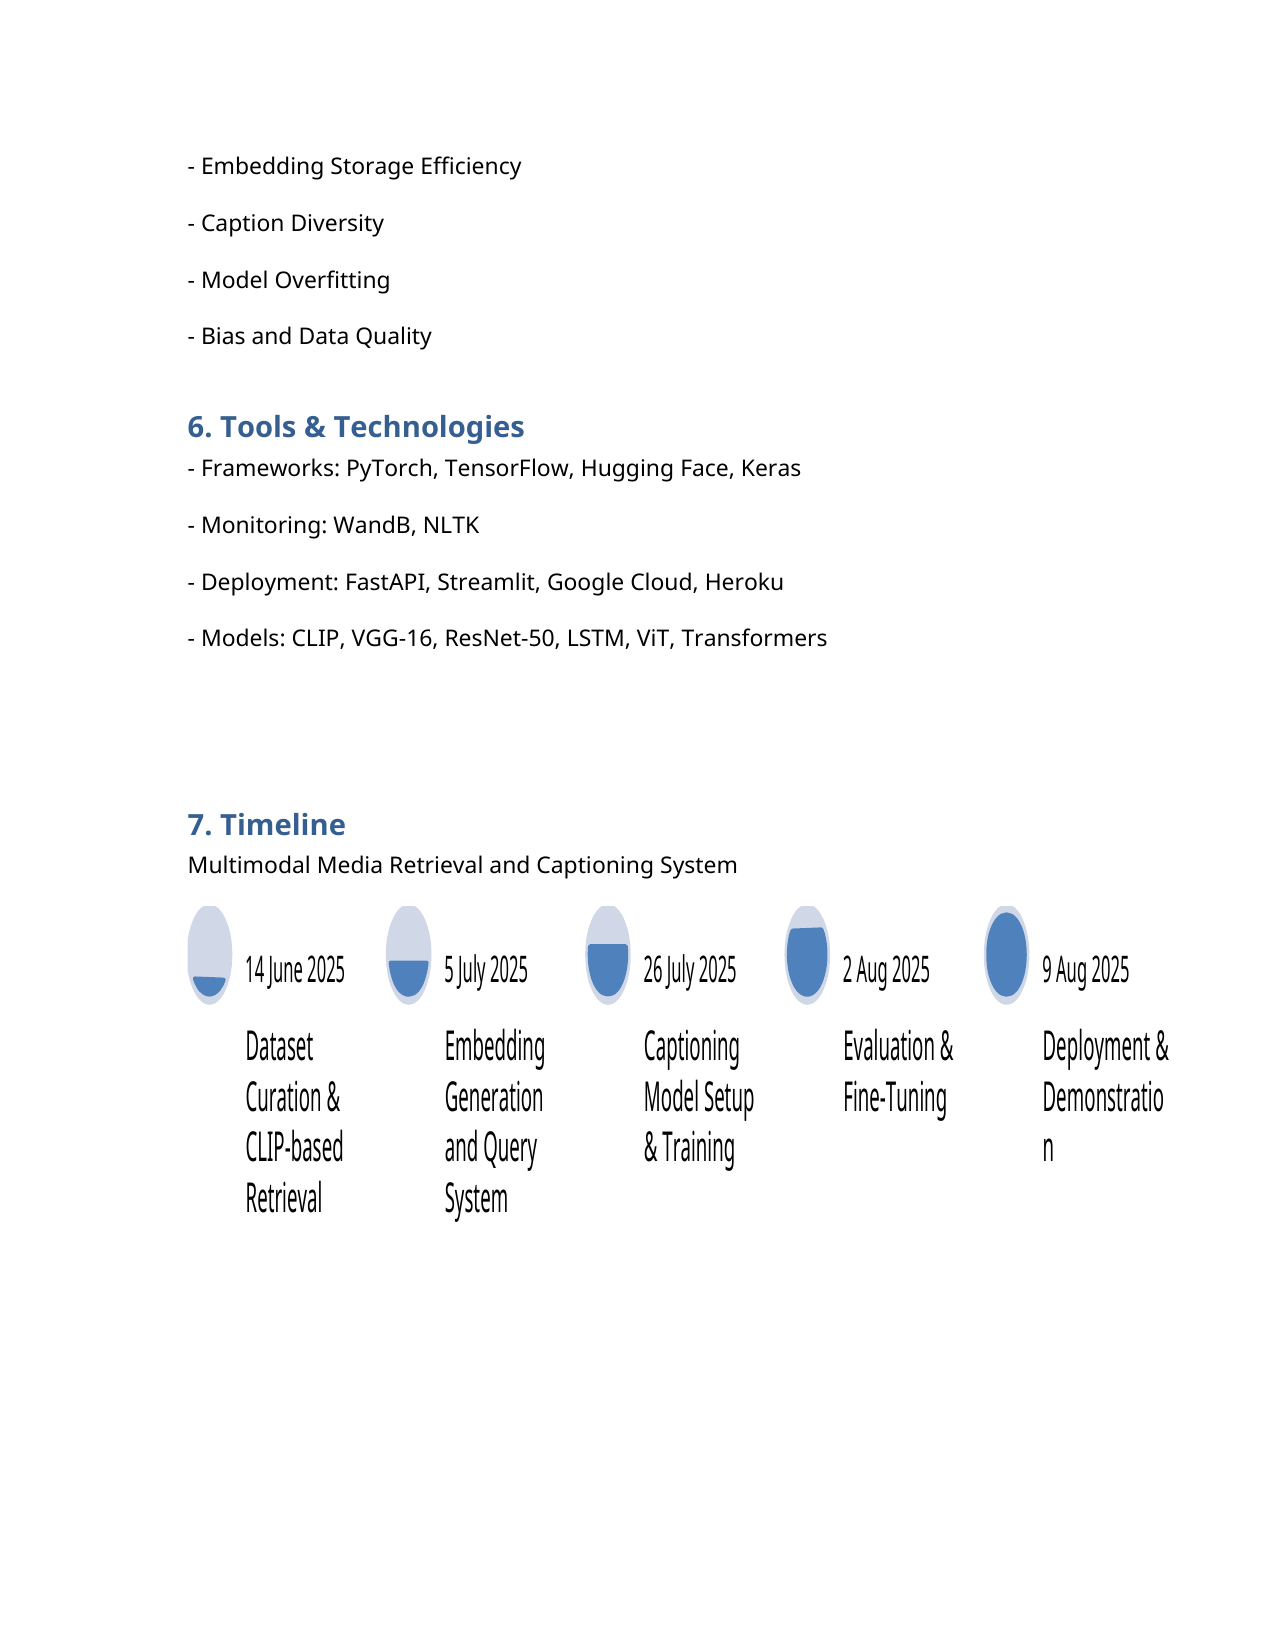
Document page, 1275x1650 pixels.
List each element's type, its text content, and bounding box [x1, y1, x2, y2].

subtitle 6. Tools & Technologies [187, 406, 1087, 446]
subtitle 7. Timeline [187, 804, 1087, 843]
text - Caption Diversity [187, 207, 1087, 238]
text - Frameworks: PyTorch, TensorFlow, Hugging Face, Keras [187, 452, 1087, 483]
text - Embedding Storage Efficiency [187, 150, 1087, 181]
text Multimodal Media Retrieval and Captioning System [187, 849, 1087, 881]
text - Monitoring: WandB, NLTK [187, 509, 1087, 540]
text - Deployment: FastAPI, Streamlit, Google Cloud, Heroku [187, 565, 1087, 597]
text - Model Overfitting [187, 263, 1087, 295]
text - Models: CLIP, VGG-16, ResNet-50, LSTM, ViT, Transformers [187, 622, 1087, 653]
text - Bias and Data Quality [187, 320, 1087, 352]
